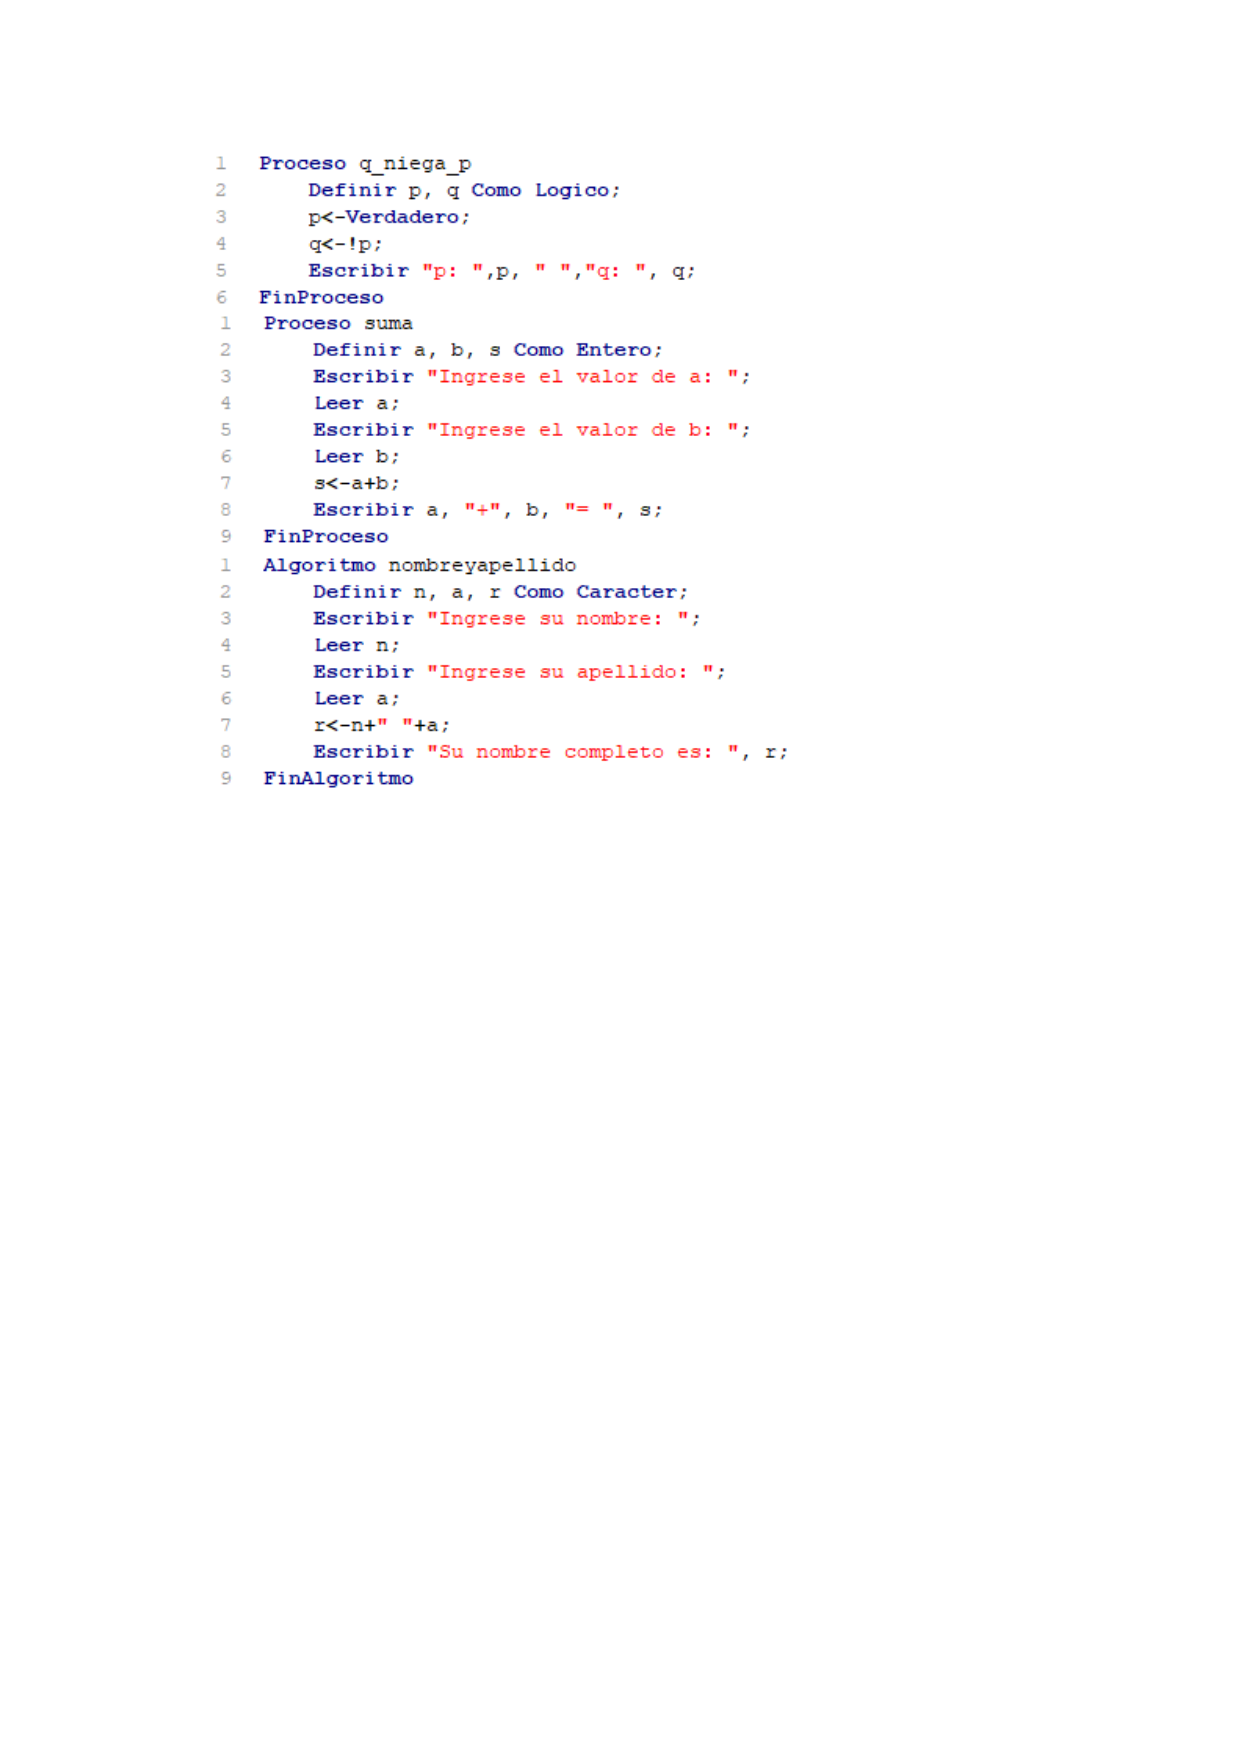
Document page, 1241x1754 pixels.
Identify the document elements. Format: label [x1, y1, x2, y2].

picture [187, 150, 839, 794]
